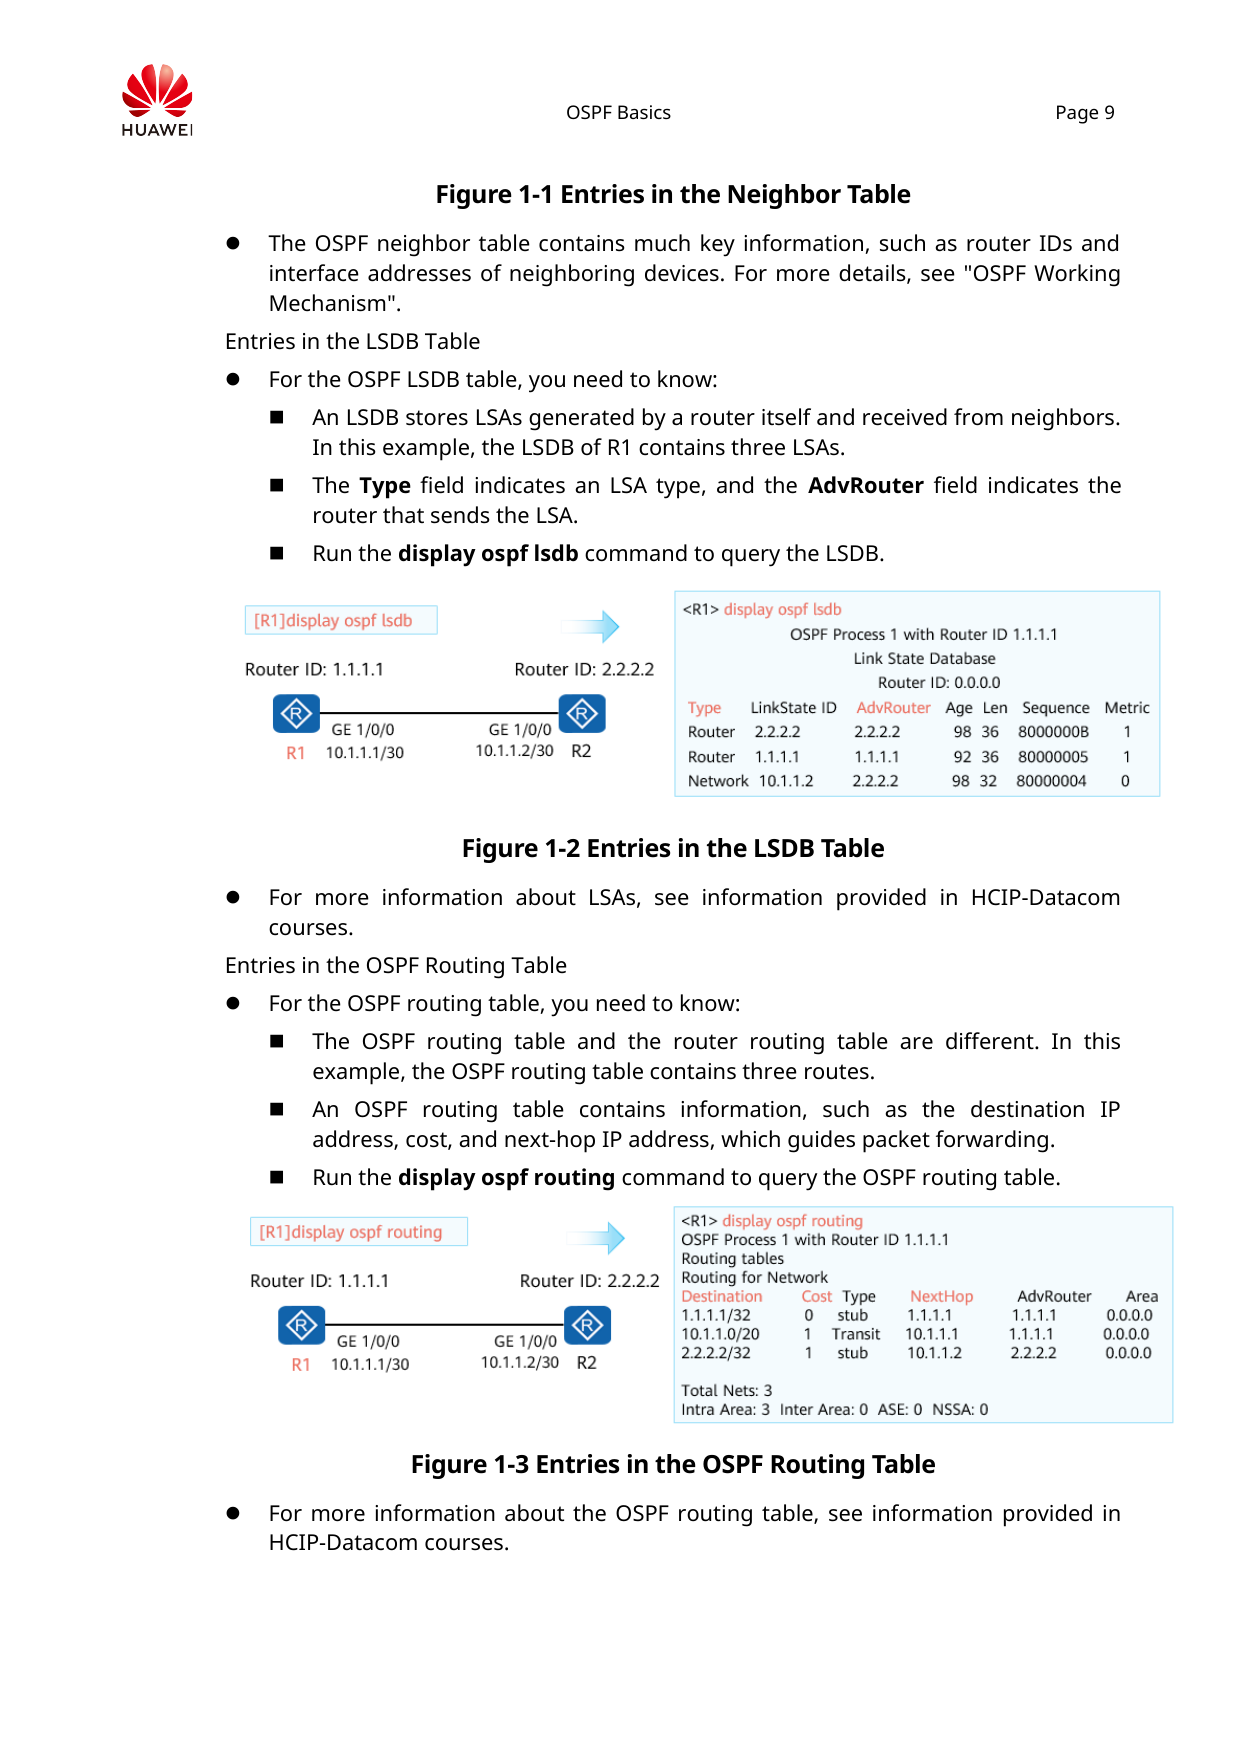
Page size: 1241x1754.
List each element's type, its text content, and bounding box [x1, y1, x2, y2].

text Entries in the LSDB Table [224, 326, 1122, 355]
text Entries in the LSDB Table [224, 831, 1122, 865]
list An LSDB stores LSAs generated by a router itself and received from neighbors. In this example, the LSDB of R1 contains three LSAs. [268, 402, 1122, 461]
list An OSPF routing table contains information, such as the destination IP address, cost, and next-hop IP address, which guides packet forwarding. [268, 1094, 1122, 1153]
text Entries in the OSPF Routing Table [224, 1447, 1122, 1481]
list The OSPF routing table and the router routing table are different. In this example, the OSPF routing table contains three routes. [268, 1026, 1122, 1086]
list For more information about LSAs, see information provided in HCIP-Datacom courses. [224, 882, 1122, 941]
list Run the display ospf lsdb command to query the LSDB. [268, 538, 1122, 567]
list For more information about the OSPF routing table, see information provided in HCIP-Datacom courses. [224, 1497, 1122, 1557]
list The Type field indicates an LSA type, and the AdvRouter field indicates the router that sends the LSA. [268, 470, 1122, 529]
list For the OSPF LSDB table, you need to know: [224, 364, 1122, 393]
list The OSPF neighbor table contains much key information, such as router IDs and interface addresses of neighboring devices. For more details, see "OSPF Working Mechanism". [224, 228, 1122, 317]
list Run the display ospf routing command to query the OSPF routing table. [268, 1162, 1122, 1192]
picture [122, 64, 193, 136]
text Entries in the Neighbor Table [224, 177, 1122, 211]
text Entries in the OSPF Routing Table [224, 950, 1122, 979]
list For the OSPF routing table, you need to know: [224, 988, 1122, 1018]
